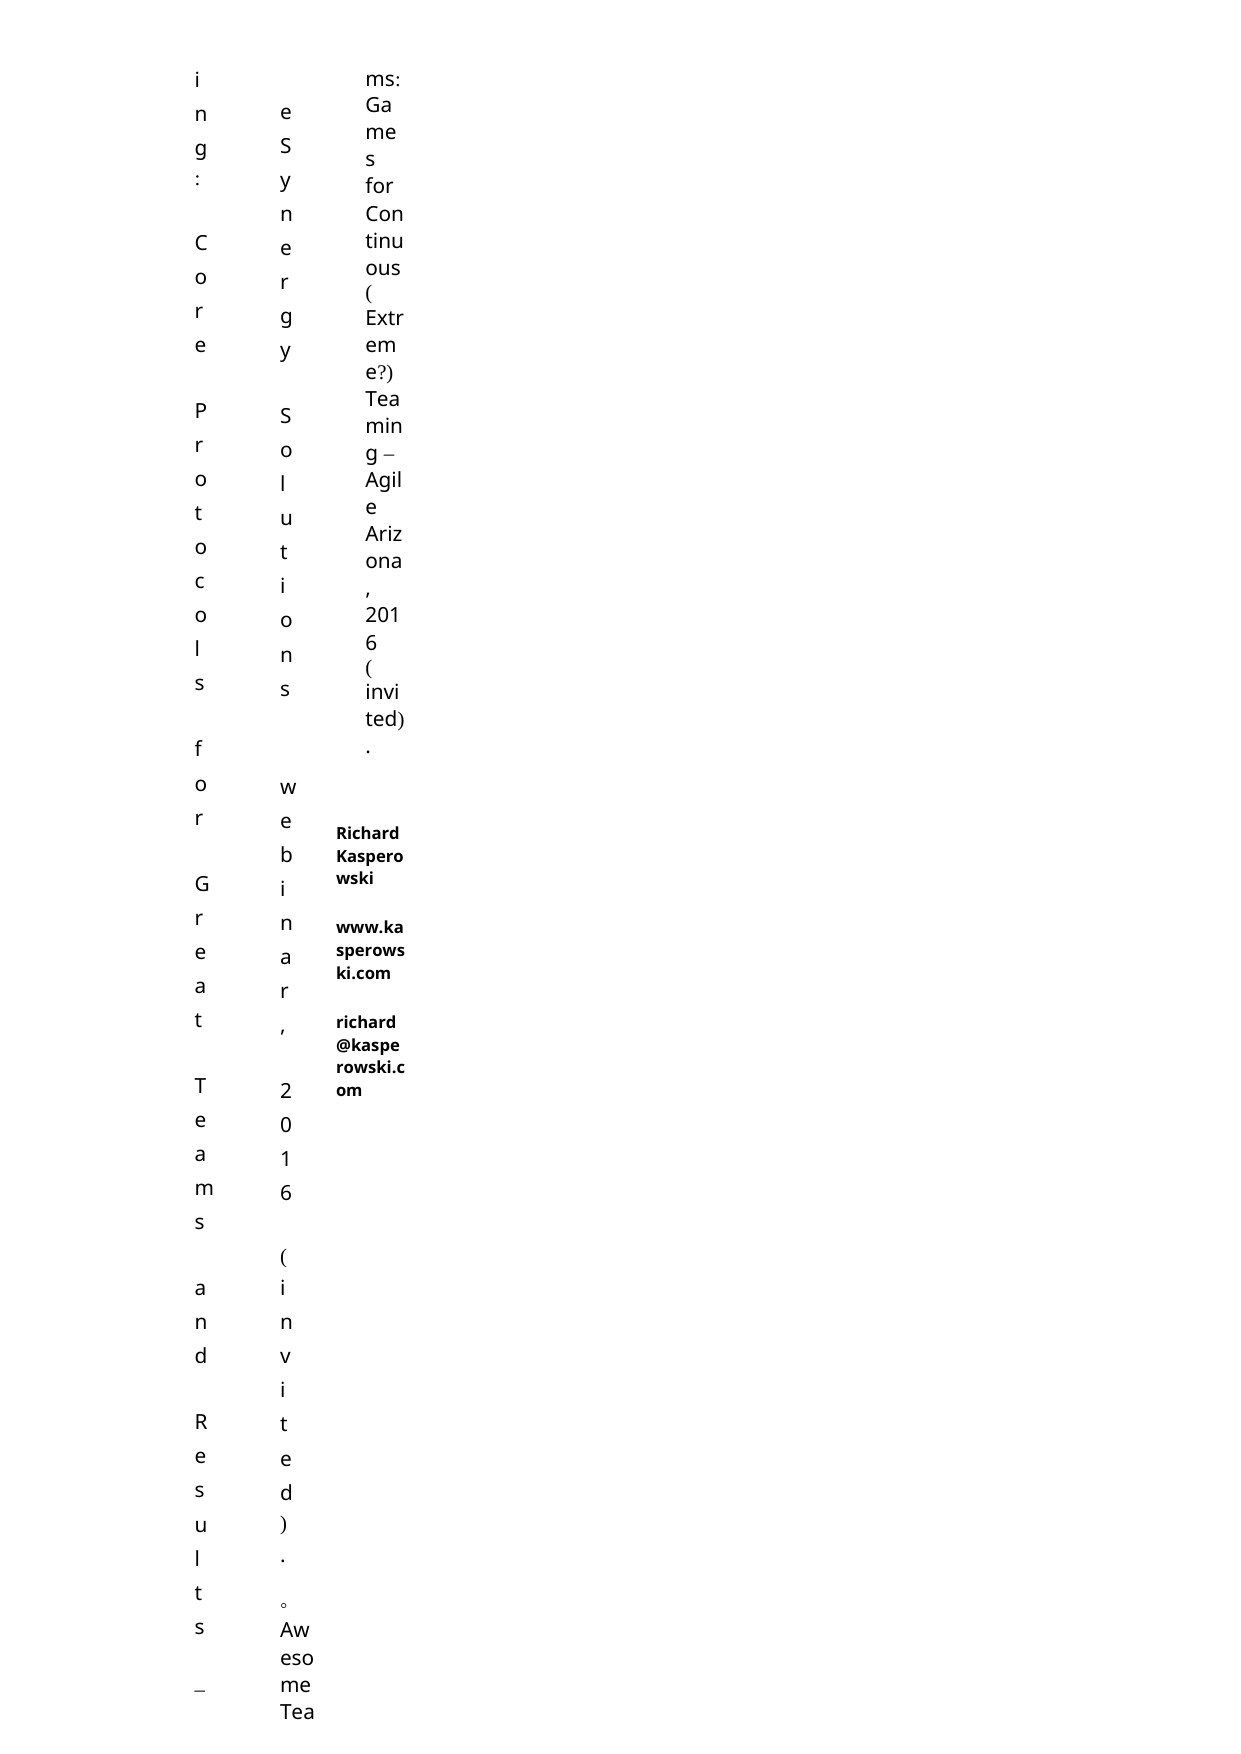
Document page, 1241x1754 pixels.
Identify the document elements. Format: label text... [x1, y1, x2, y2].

text Richard Kasperowski www.kasperowski.com richard@kasperowski.com [336, 822, 406, 1101]
text ◦Awesome Teams: Games for Continuous (Extreme?) Teaming – Agile Arizona, 2016 (invited). [280, 1594, 321, 1725]
text ◦Awesome Teams: Games for Continuous (Extreme?) Teaming – Agile Arizona, 2016 (invited). [365, 65, 406, 760]
